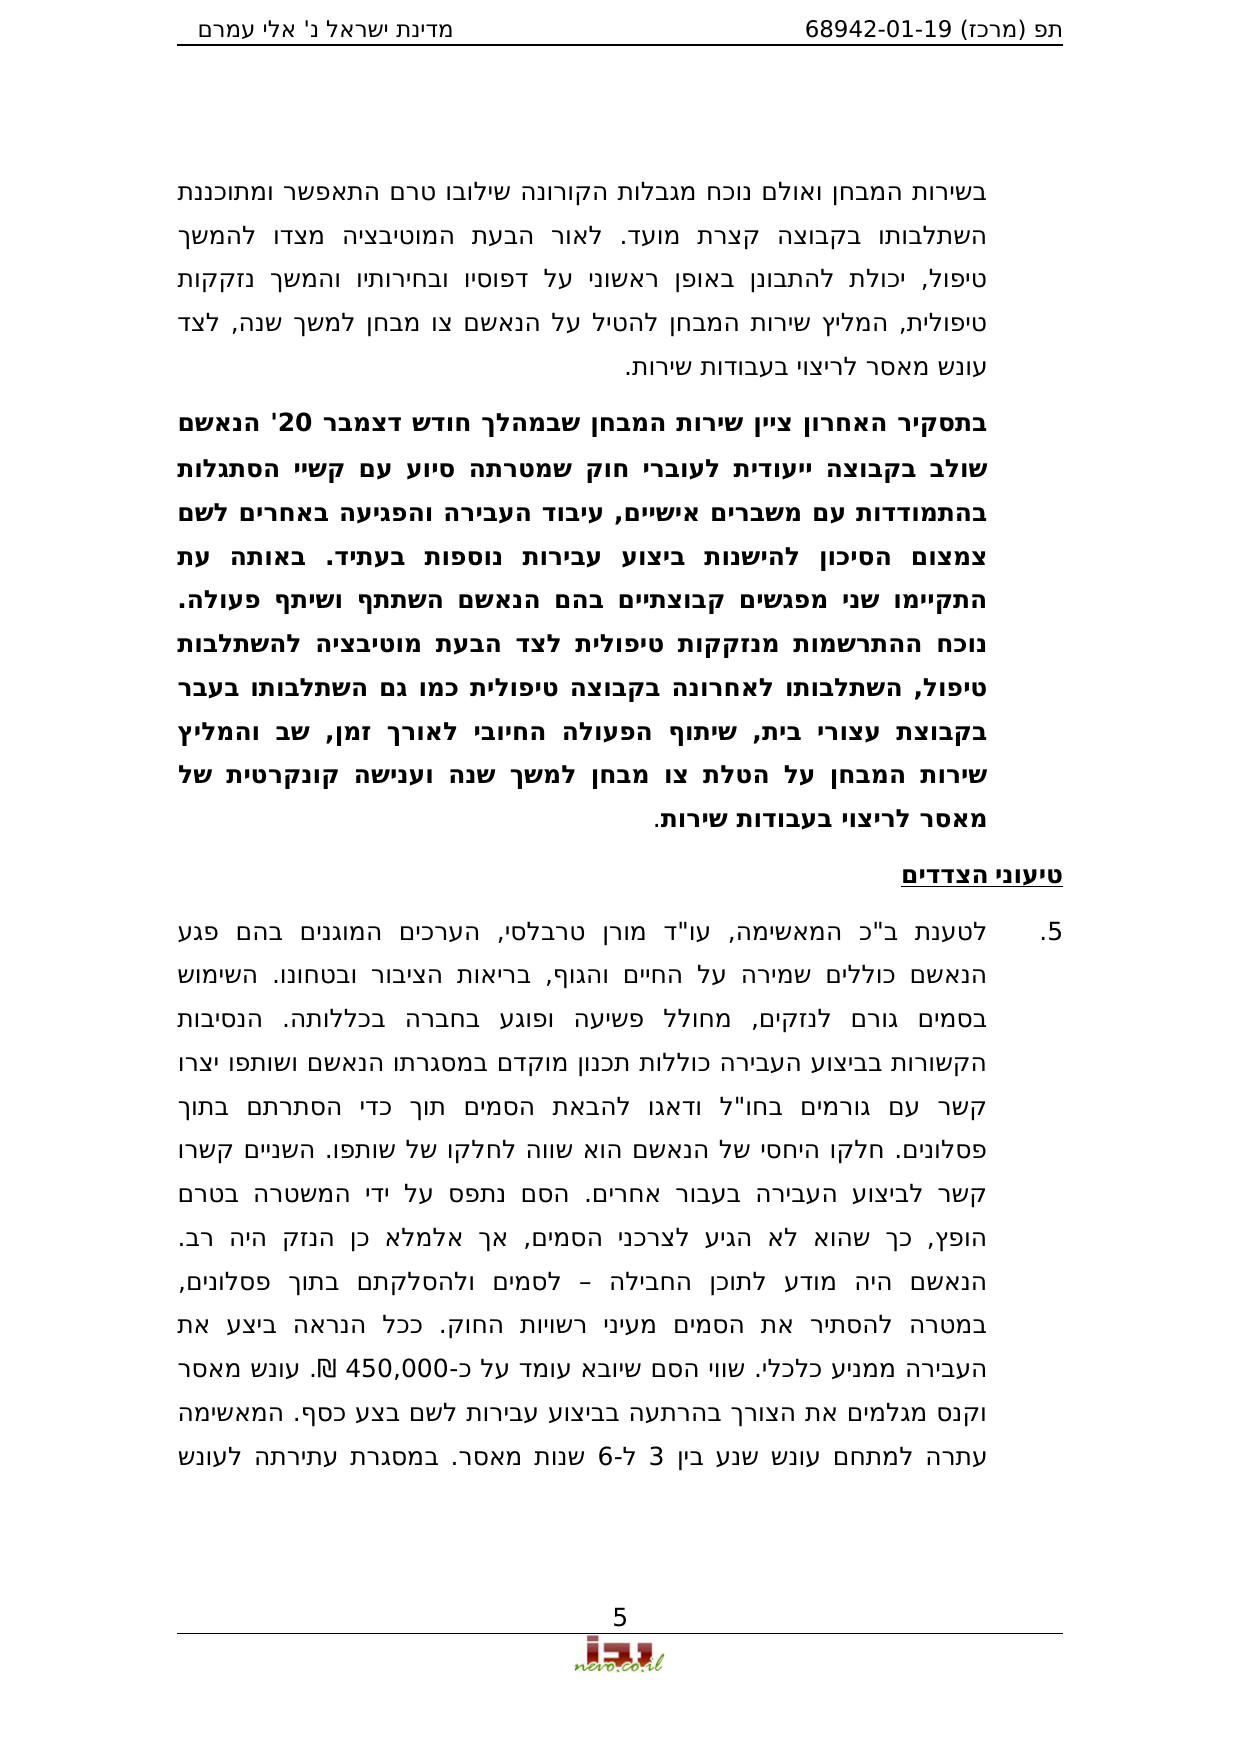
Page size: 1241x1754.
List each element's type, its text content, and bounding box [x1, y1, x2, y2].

picture [574, 1635, 666, 1673]
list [177, 177, 988, 381]
list בתסקיר האחרון ציין שירות המבחן שבמהלך חודש דצמבר 20' הנאשם שולב בקבוצה ייעודית לעוברי חוק שמטרתה סיוע עם קשיי הסתגלות בהתמודדות עם משברים אישיים, עיבוד העבירה והפגיעה באחרים לשם צמצום הסיכון להישנות ביצוע עבירות נוספות בעתיד. באותה עת התקיימו שני מפגשים קבוצתיים בהם הנאשם השתתף ושיתף פעולה. נוכח ההתרשמות מנזקקות טיפולית לצד הבעת מוטיבציה להשתלבות טיפול, השתלבותו לאחרונה בקבוצה טיפולית כמו גם השתלבותו בעבר בקבוצת עצורי בית, שיתוף הפעולה החיובי לאורך זמן, שב והמליץ שירות המבחן על הטלת צו מבחן למשך שנה וענישה קונקרטית של מאסר לריצוי בעבודות שירות. [177, 408, 988, 833]
text טיעוני הצדדים [177, 860, 1063, 889]
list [177, 917, 1063, 1471]
